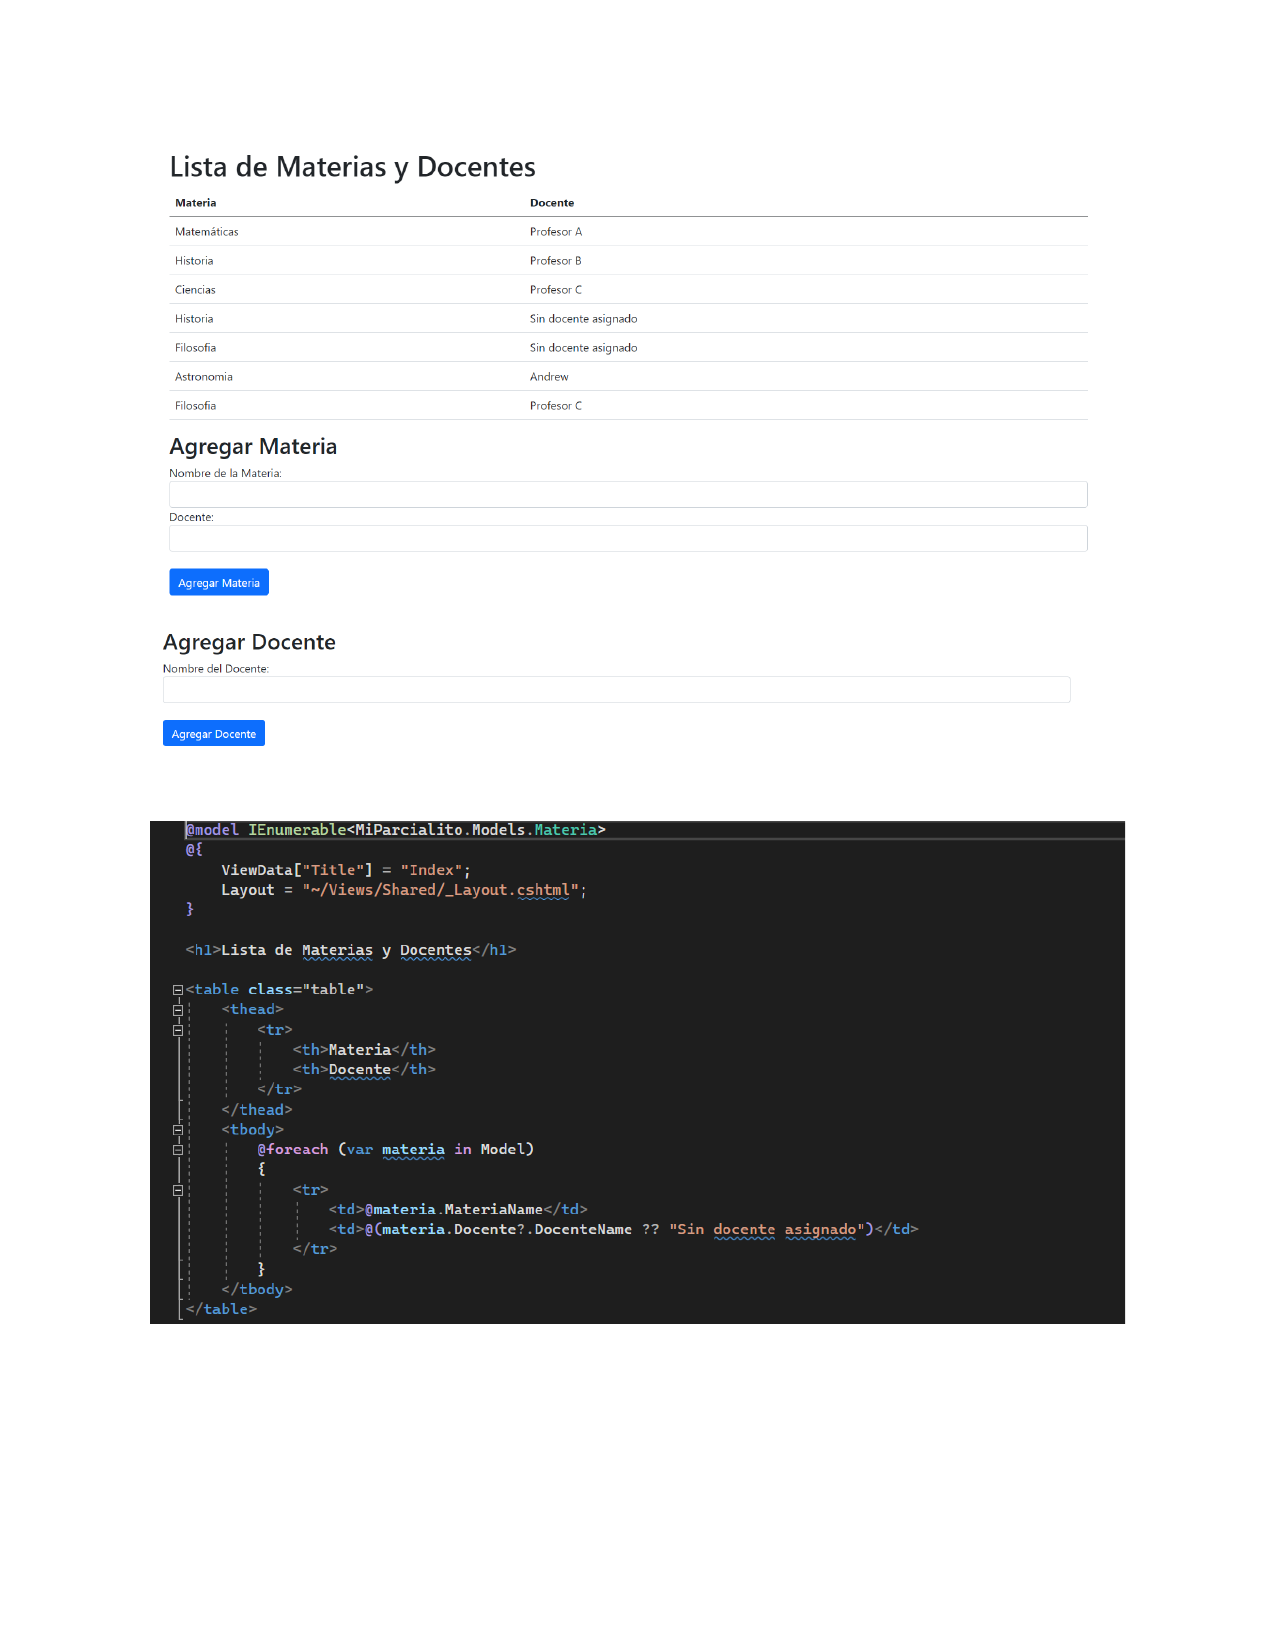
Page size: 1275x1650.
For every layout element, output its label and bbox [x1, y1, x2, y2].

picture [150, 821, 1125, 1324]
picture [150, 150, 1125, 607]
picture [150, 625, 1125, 755]
